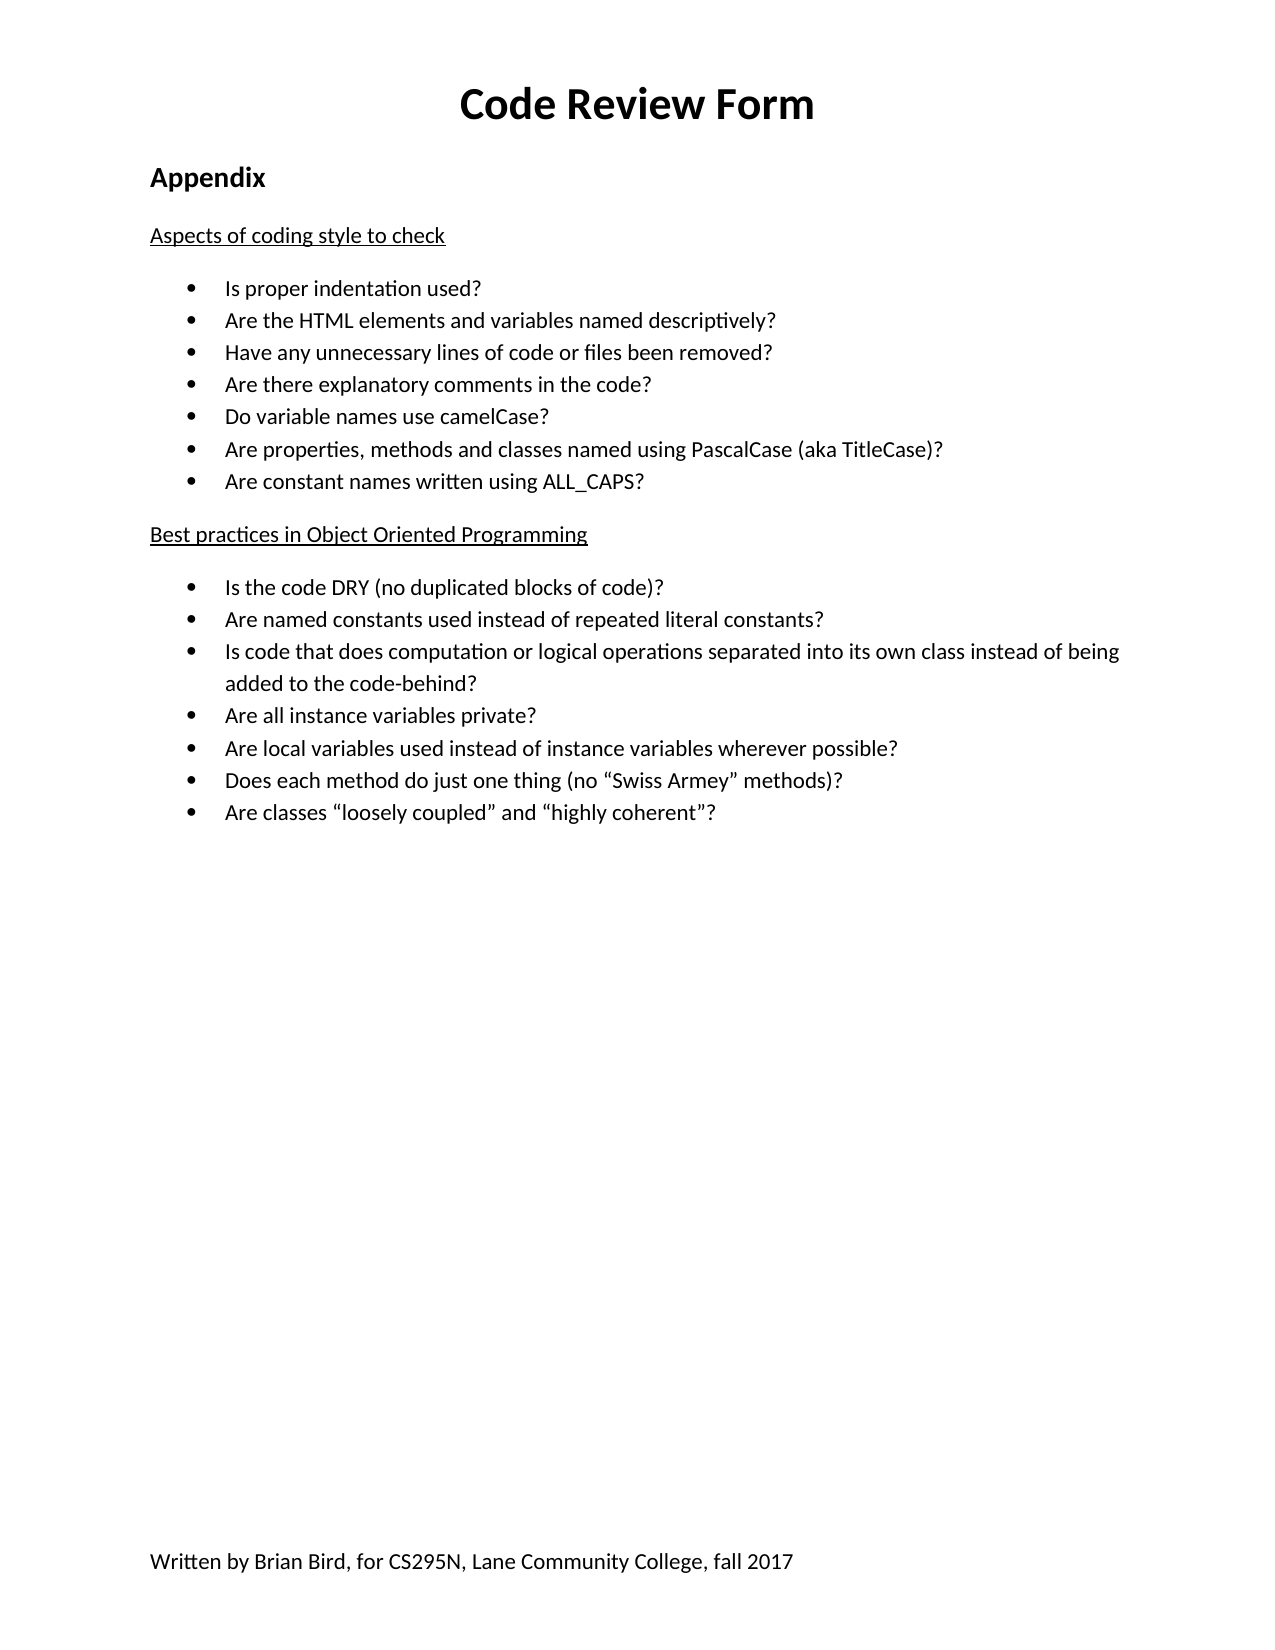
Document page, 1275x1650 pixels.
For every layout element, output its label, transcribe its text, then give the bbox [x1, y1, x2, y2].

list Is the code DRY (no duplicated blocks of code)? [187, 573, 1125, 601]
list Are constant names written using ALL_CAPS? [187, 467, 1125, 495]
list Are properties, methods and classes named using PascalCase (aka TitleCase)? [187, 435, 1125, 463]
text Aspects of coding style to check [150, 221, 1125, 249]
list Are the HTML elements and variables named descriptively? [187, 306, 1125, 334]
list Are there explanatory comments in the code? [187, 370, 1125, 398]
list Do variable names use camelCase? [187, 402, 1125, 431]
text Appendix [150, 159, 1125, 194]
text Best practices in Object Oriented Programming [150, 520, 1125, 548]
list Are named constants used instead of repeated literal constants? [187, 605, 1125, 633]
list Is proper indentation used? [187, 274, 1125, 302]
list Are local variables used instead of instance variables wherever possible? [187, 734, 1125, 762]
list Have any unnecessary lines of code or files been removed? [187, 338, 1125, 366]
list Is code that does computation or logical operations separated into its own class instead of being added to the code-behind? [187, 637, 1125, 697]
list Are all instance variables private? [187, 702, 1125, 730]
list Does each method do just one thing (no “Swiss Armey” methods)? [187, 766, 1125, 794]
list Are classes “loosely coupled” and “highly coherent”? [187, 798, 1125, 826]
